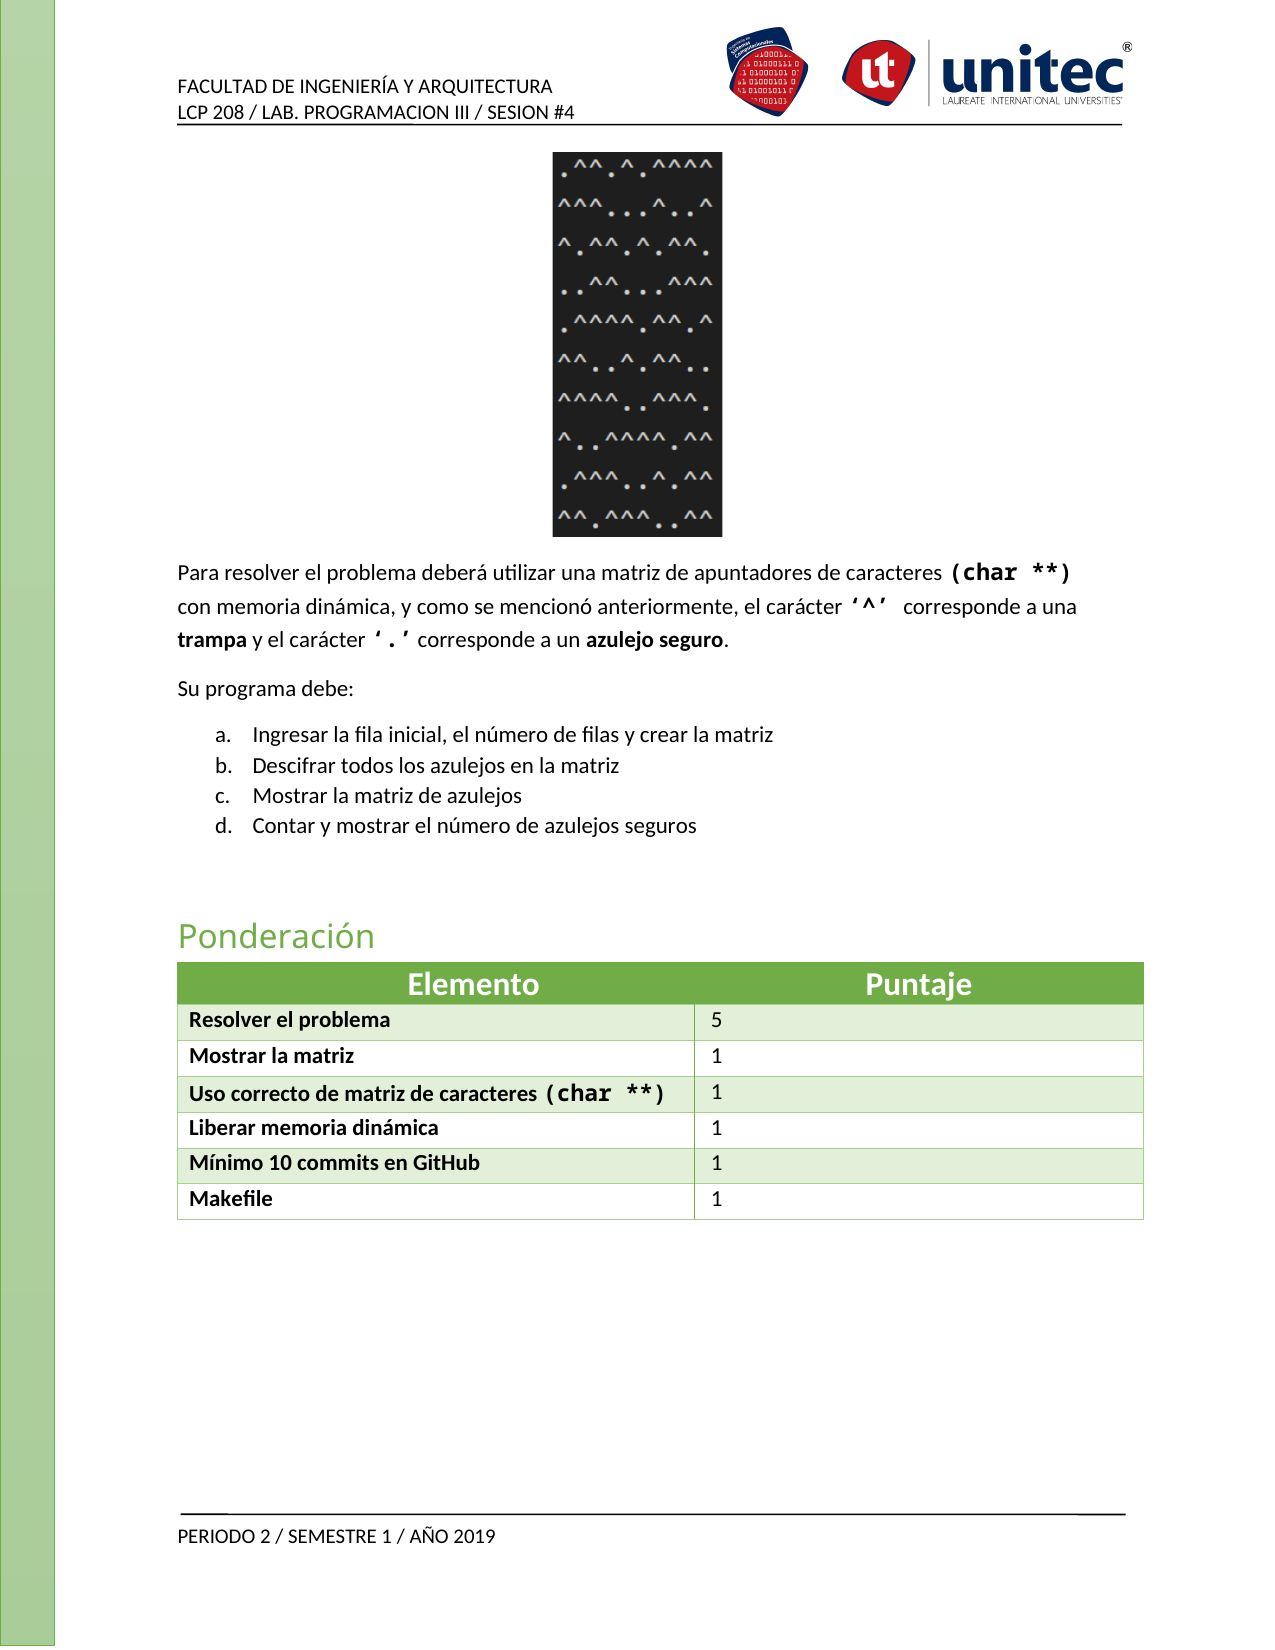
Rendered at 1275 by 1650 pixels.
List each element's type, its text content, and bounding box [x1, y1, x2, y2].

table_cell Resolver el problema [178, 1005, 694, 1040]
table_cell Uso correcto de matriz de caracteres (char **) [178, 1077, 694, 1112]
table_cell 1 [695, 1113, 1143, 1147]
table_cell Liberar memoria dinámica [178, 1113, 694, 1147]
picture [721, 25, 809, 118]
table_cell 1 [695, 1149, 1143, 1183]
picture [840, 35, 1133, 110]
table_cell Mínimo 10 commits en GitHub [178, 1149, 694, 1183]
picture [552, 152, 723, 537]
table_cell 1 [695, 1184, 1143, 1219]
table_header Puntaje [695, 963, 1143, 1004]
table_cell 1 [695, 1077, 1143, 1112]
table_cell Makefile [178, 1184, 694, 1219]
table_cell 1 [695, 1041, 1143, 1076]
table_cell 5 [695, 1005, 1143, 1040]
table_cell Mostrar la matriz [178, 1041, 694, 1076]
table_header Elemento [178, 963, 694, 1004]
